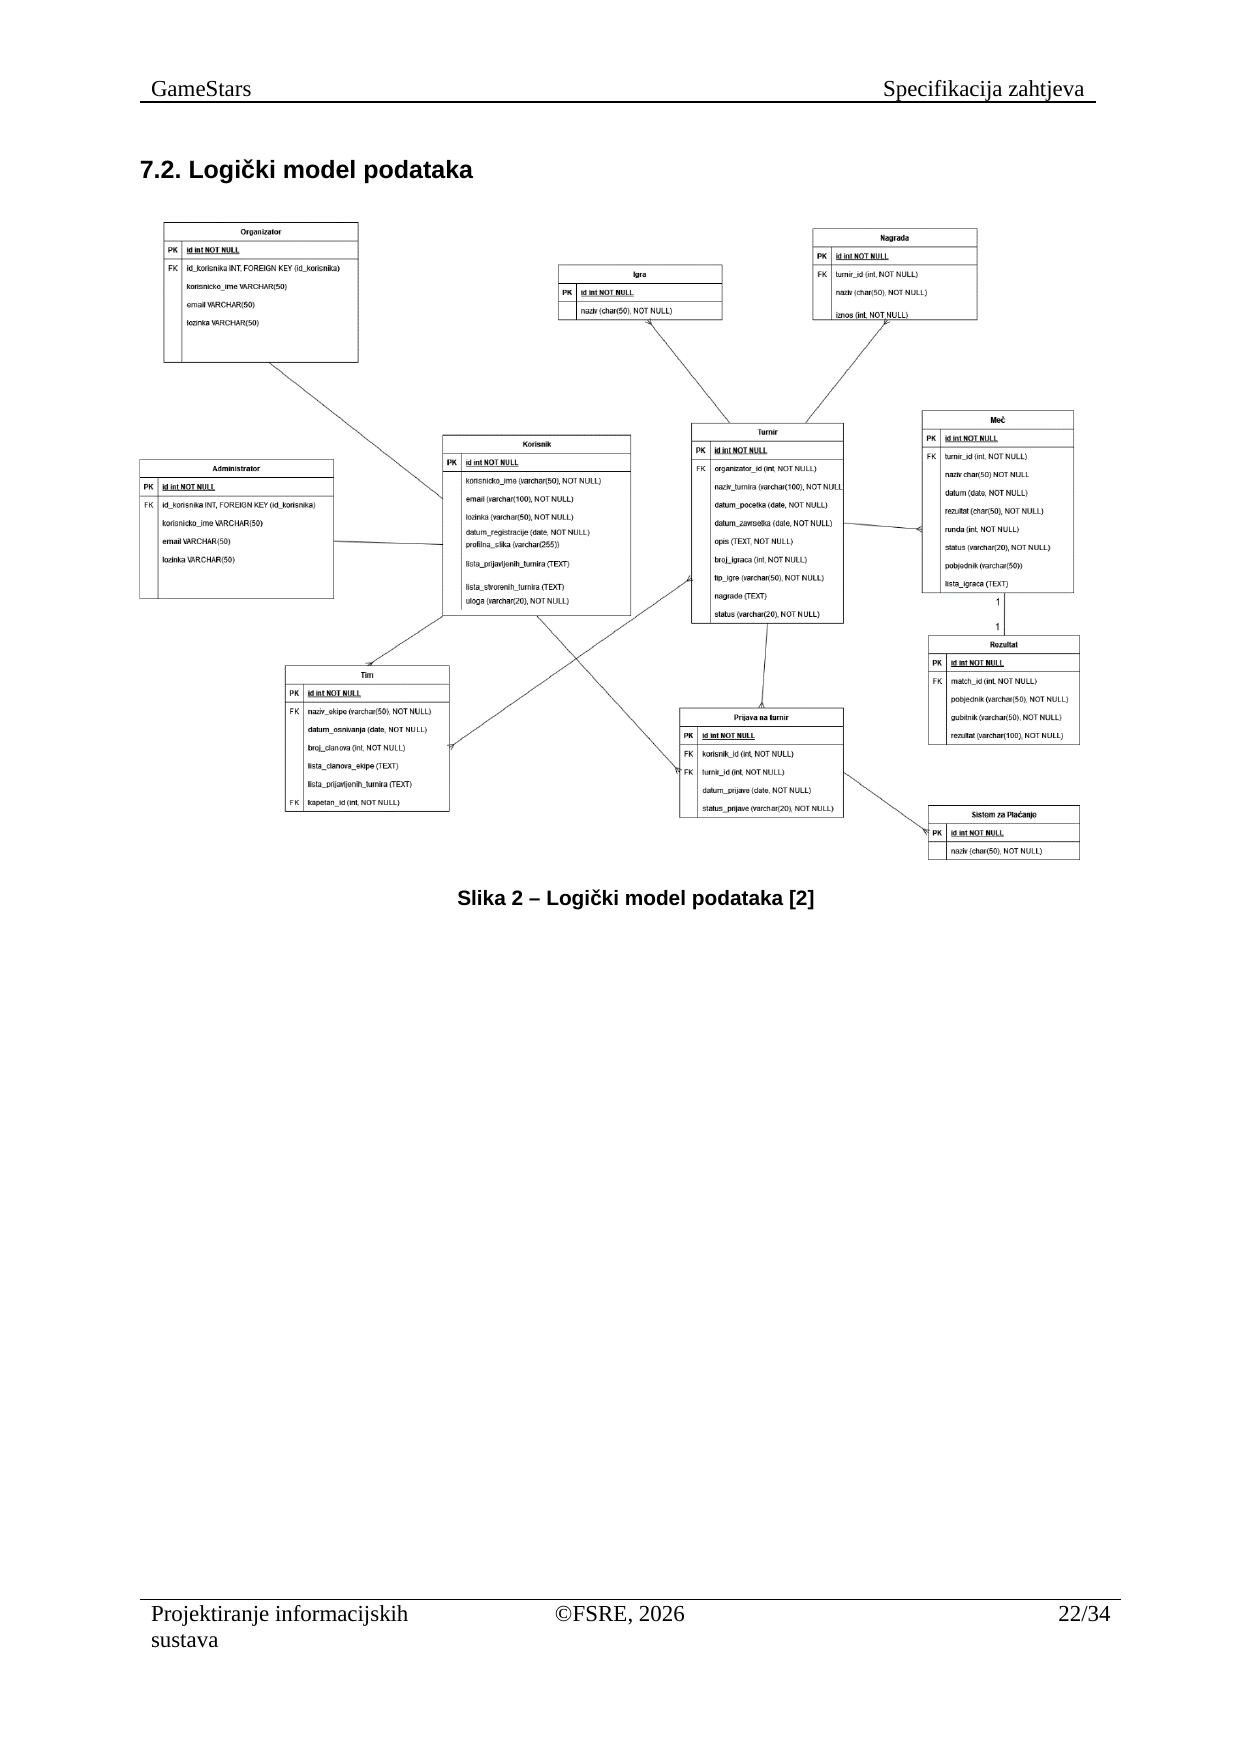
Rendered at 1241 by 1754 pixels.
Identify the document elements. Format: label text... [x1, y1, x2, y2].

picture [139, 222, 1080, 860]
subtitle Logički model podataka [139, 155, 1132, 184]
text Slika 2 – Logički model podataka [2] [139, 886, 1132, 1005]
